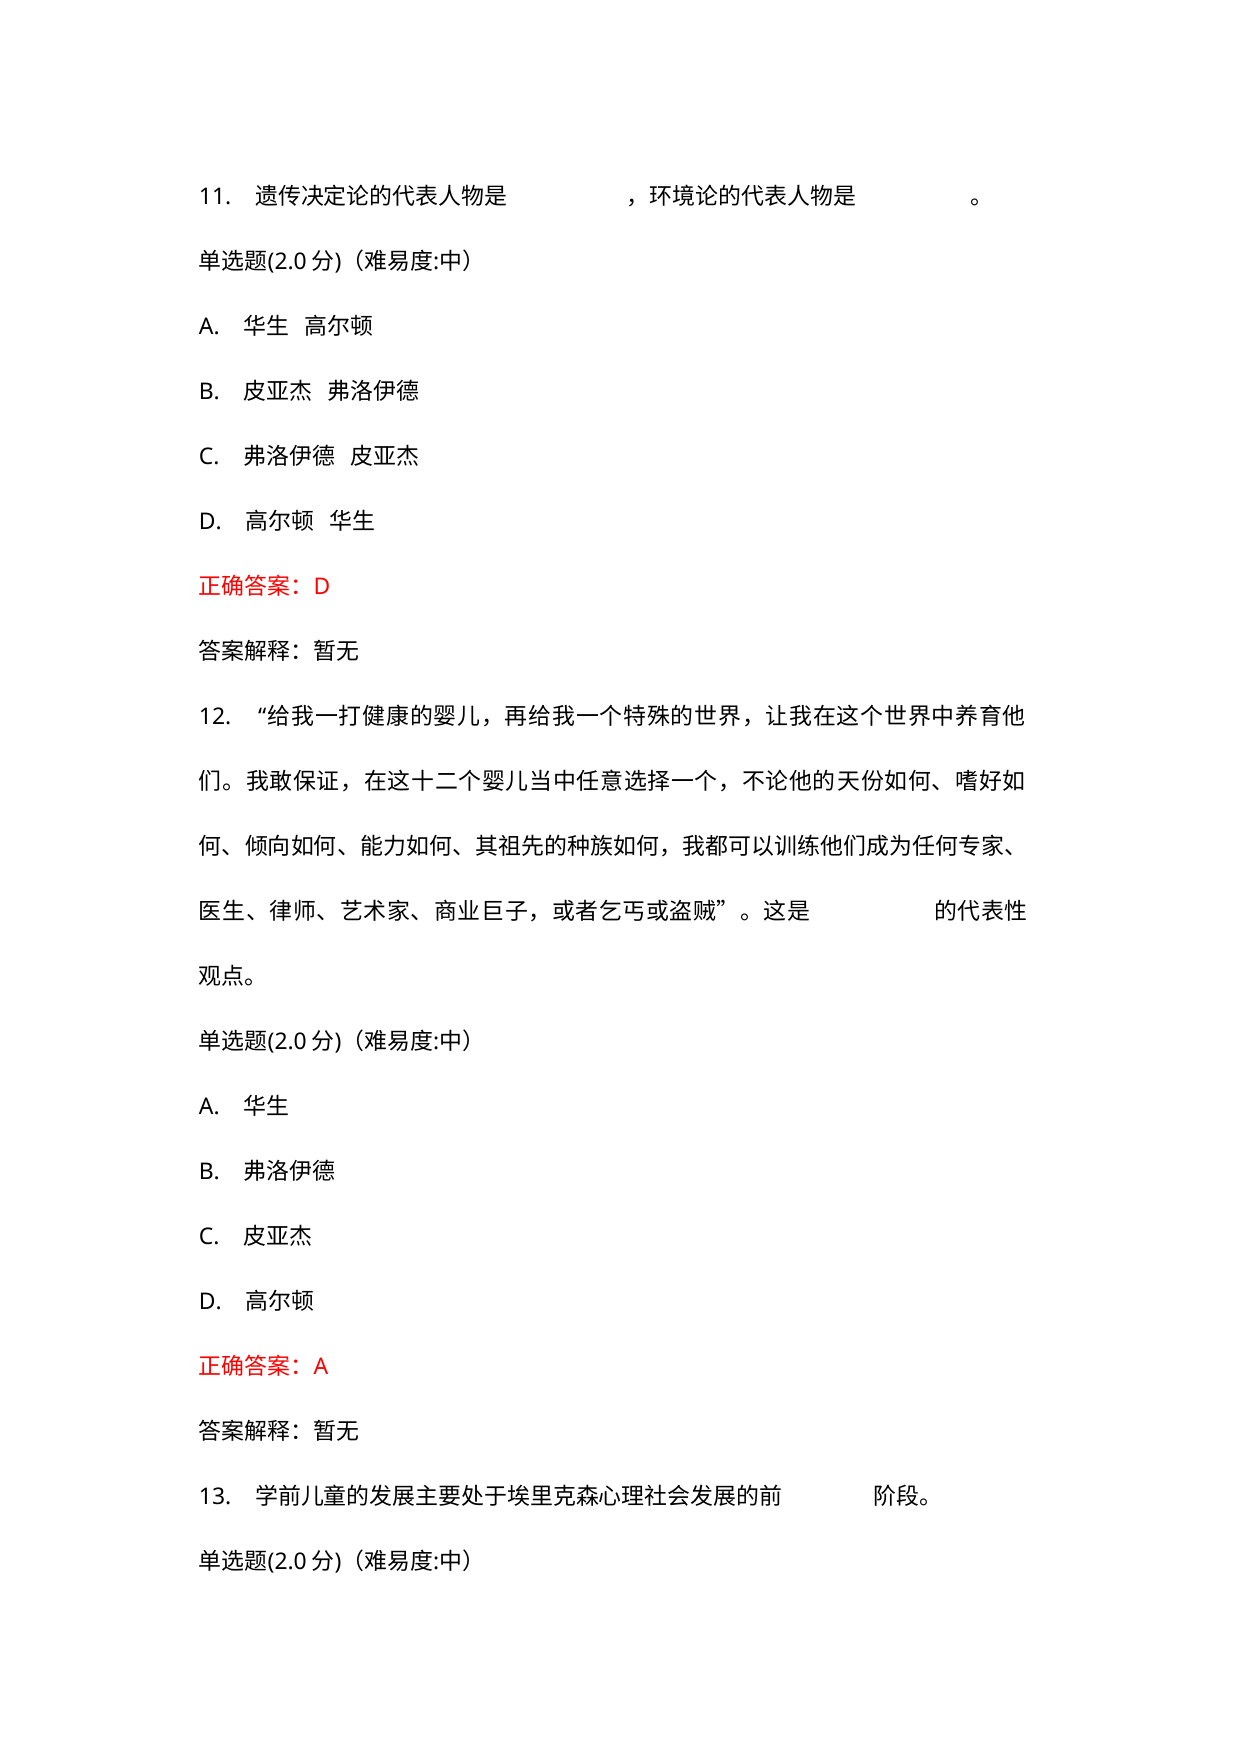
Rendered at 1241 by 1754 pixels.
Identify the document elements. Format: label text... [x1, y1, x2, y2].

table_cell 13. 学前儿童的发展主要处于埃里克森心理社会发展的前 阶段。 [188, 1462, 1039, 1527]
table_cell C. 弗洛伊德 皮亚杰 [188, 422, 1039, 487]
table_cell B. 弗洛伊德 [188, 1137, 1039, 1202]
table_cell 12. “给我一打健康的婴儿，再给我一个特殊的世界，让我在这个世界中养育他们。我敢保证，在这十二个婴儿当中任意选择一个，不论他的天份如何、嗜好如何、倾向如何、能力如何、其祖先的种族如何，我都可以训练他们成为任何专家、医生、律师、艺术家、商业巨子，或者乞丐或盗贼”。这是 的代表性观点。 [188, 682, 1039, 1007]
table_cell A. 华生 [188, 1072, 1039, 1137]
table_cell D. 高尔顿 华生 [188, 487, 1039, 552]
table_cell 答案解释：暂无 [188, 617, 1039, 682]
table_cell 答案解释：暂无 [188, 1397, 1039, 1462]
table_cell C. 皮亚杰 [188, 1202, 1039, 1267]
table_cell 11. 遗传决定论的代表人物是 ，环境论的代表人物是 。 [188, 162, 1039, 227]
table_cell 单选题(2.0分)（难易度:中） [188, 1527, 1039, 1592]
table_cell 单选题(2.0分)（难易度:中） [188, 227, 1039, 292]
table_cell 单选题(2.0分)（难易度:中） [188, 1007, 1039, 1072]
table_cell 正确答案：D [188, 552, 1039, 617]
table_cell B. 皮亚杰 弗洛伊德 [188, 357, 1039, 422]
table_cell D. 高尔顿 [188, 1267, 1039, 1332]
table_cell A. 华生 高尔顿 [188, 292, 1039, 357]
table_cell 正确答案：A [188, 1332, 1039, 1397]
